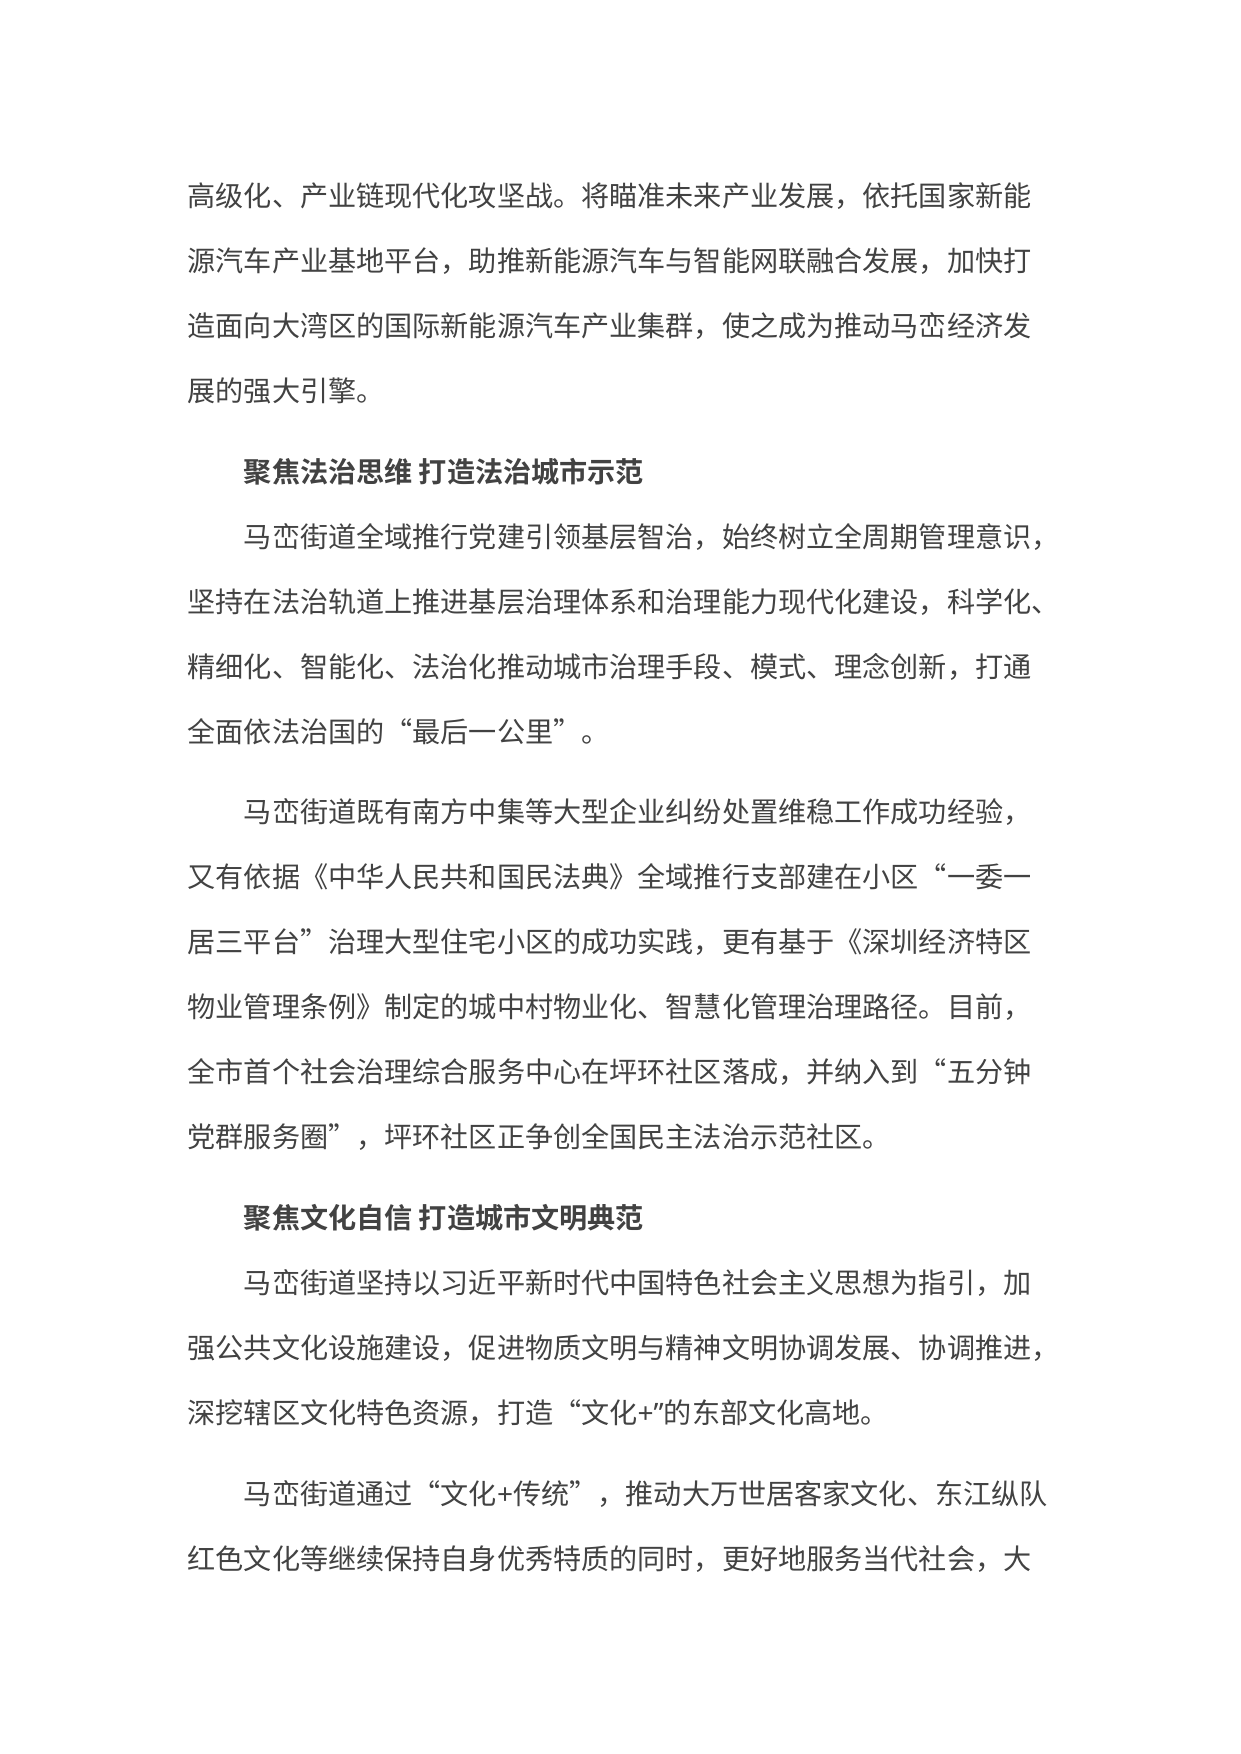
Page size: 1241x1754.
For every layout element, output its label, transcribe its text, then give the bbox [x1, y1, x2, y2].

text 聚焦文化自信 打造城市文明典范 [187, 1184, 1053, 1249]
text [187, 162, 1053, 422]
text 马峦街道既有南方中集等大型企业纠纷处置维稳工作成功经验，又有依据《中华人民共和国民法典》全域推行支部建在小区“一委一居三平台”治理大型住宅小区的成功实践，更有基于《深圳经济特区物业管理条例》制定的城中村物业化、智慧化管理治理路径。目前，全市首个社会治理综合服务中心在坪环社区落成，并纳入到“五分钟党群服务圈”，坪环社区正争创全国民主法治示范社区。 [187, 778, 1053, 1168]
text 马峦街道全域推行党建引领基层智治，始终树立全周期管理意识，坚持在法治轨道上推进基层治理体系和治理能力现代化建设，科学化、精细化、智能化、法治化推动城市治理手段、模式、理念创新，打通全面依法治国的“最后一公里”。 [187, 503, 1053, 763]
text 马峦街道坚持以习近平新时代中国特色社会主义思想为指引，加强公共文化设施建设，促进物质文明与精神文明协调发展、协调推进，深挖辖区文化特色资源，打造“文化+”的东部文化高地。 [187, 1249, 1053, 1444]
text 聚焦法治思维 打造法治城市示范 [187, 438, 1053, 503]
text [187, 1459, 1053, 1589]
